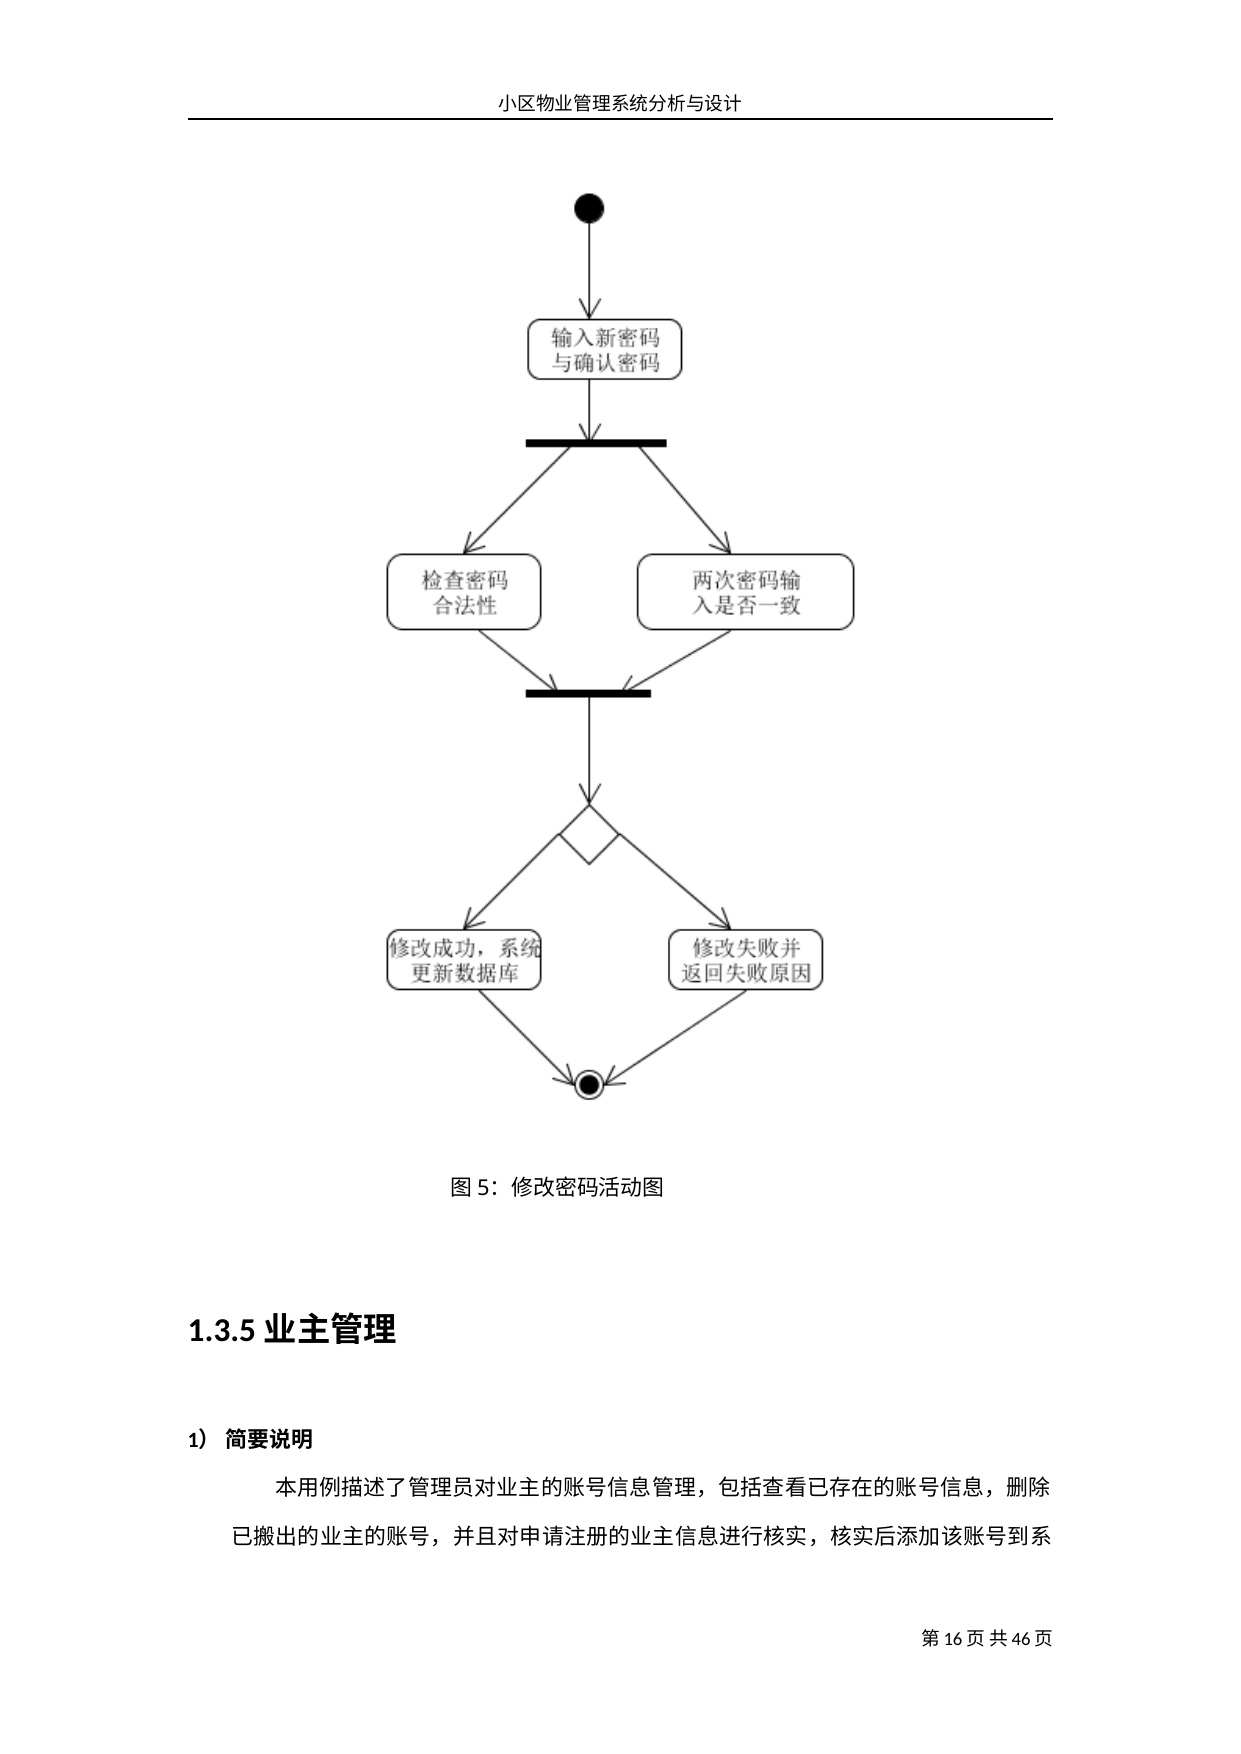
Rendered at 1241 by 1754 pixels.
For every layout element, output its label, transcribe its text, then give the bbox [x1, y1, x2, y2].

text 图 5：修改密码活动图 [406, 1169, 1053, 1202]
subtitle 1.3.5 业主管理 [187, 1294, 1053, 1359]
picture [354, 162, 886, 1147]
text 本用例描述了管理员对业主的账号信息管理，包括查看已存在的账号信息，删除已搬出的业主的账号，并且对申请注册的业主信息进行核实，核实后添加该账号到系统，使该账号拥有业主权限。 [231, 1469, 1053, 1551]
text 1） 简要说明 [187, 1421, 1053, 1454]
